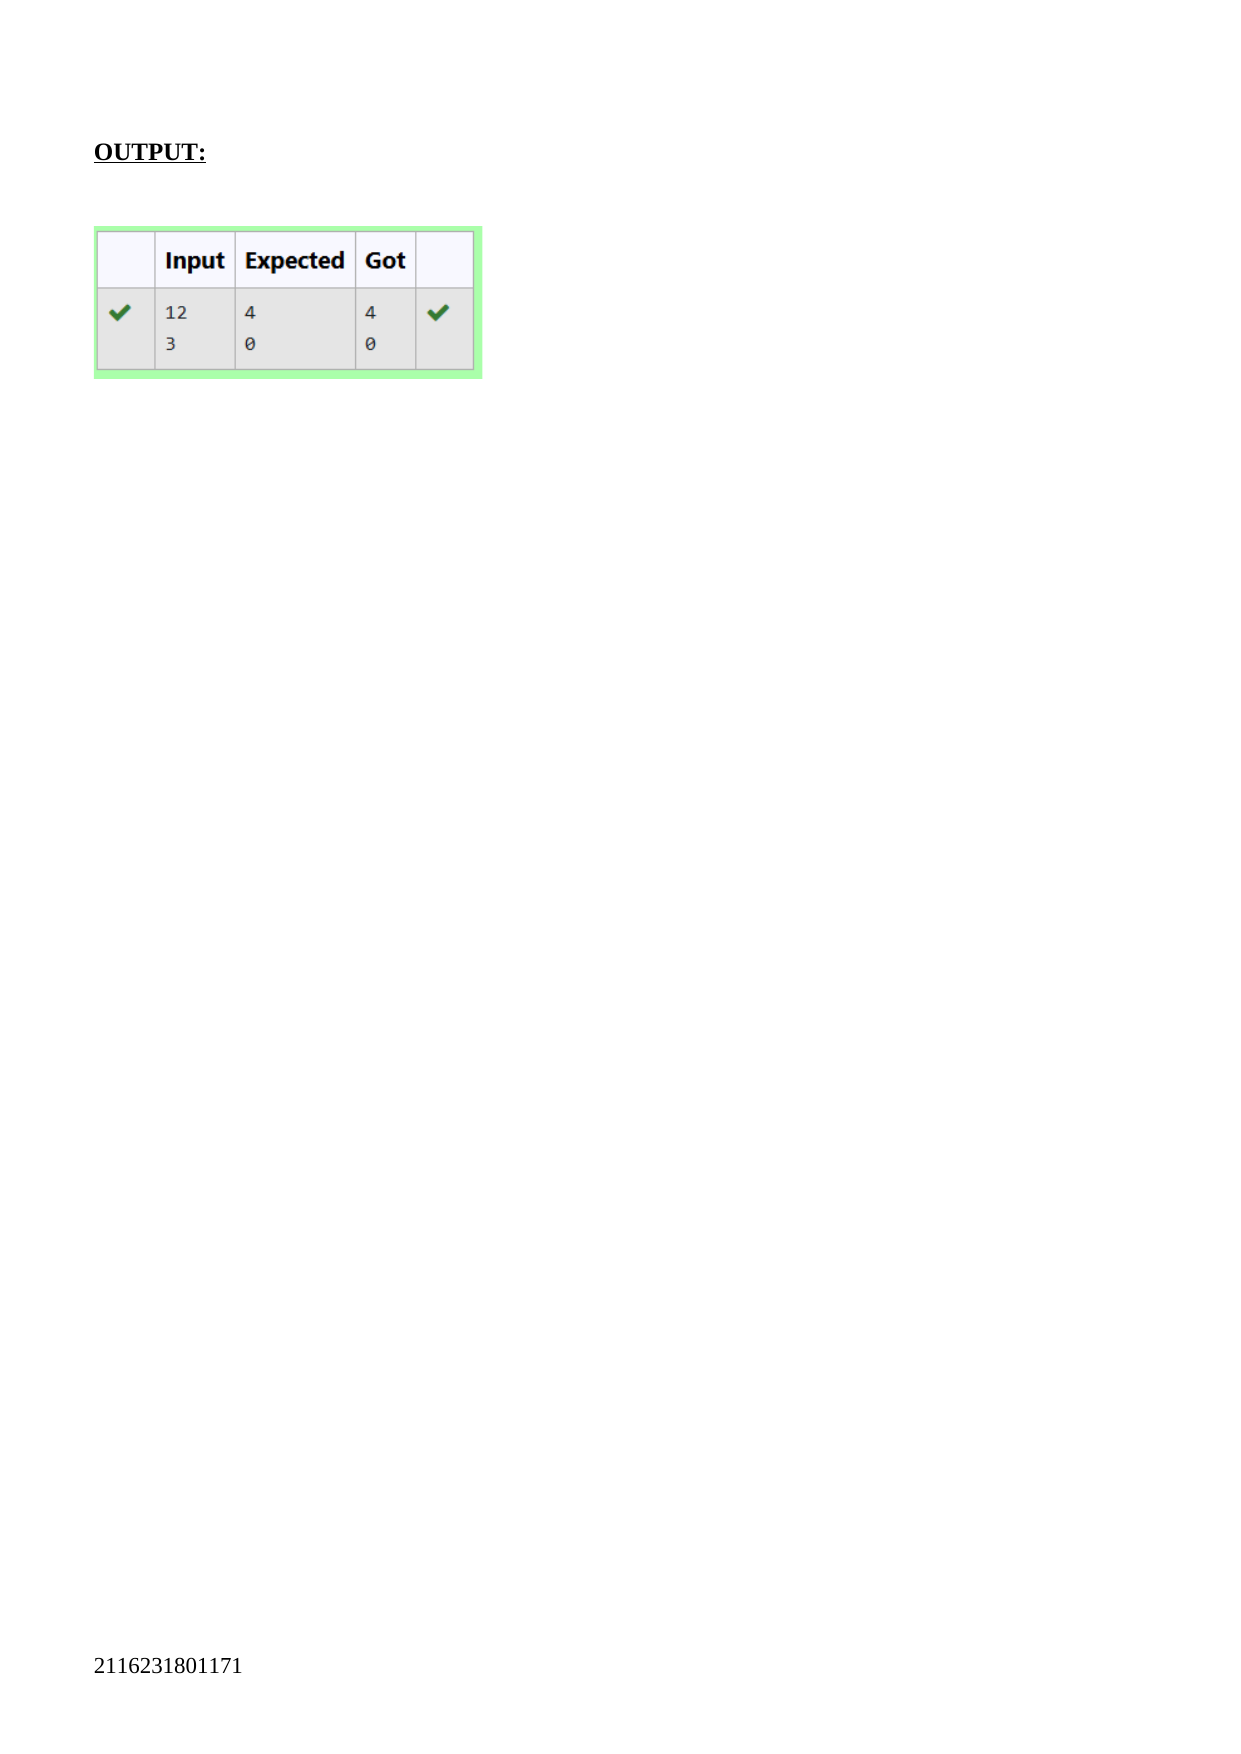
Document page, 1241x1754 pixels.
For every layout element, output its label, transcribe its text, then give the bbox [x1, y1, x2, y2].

picture [93, 226, 483, 379]
text OUTPUT: [94, 137, 1155, 166]
